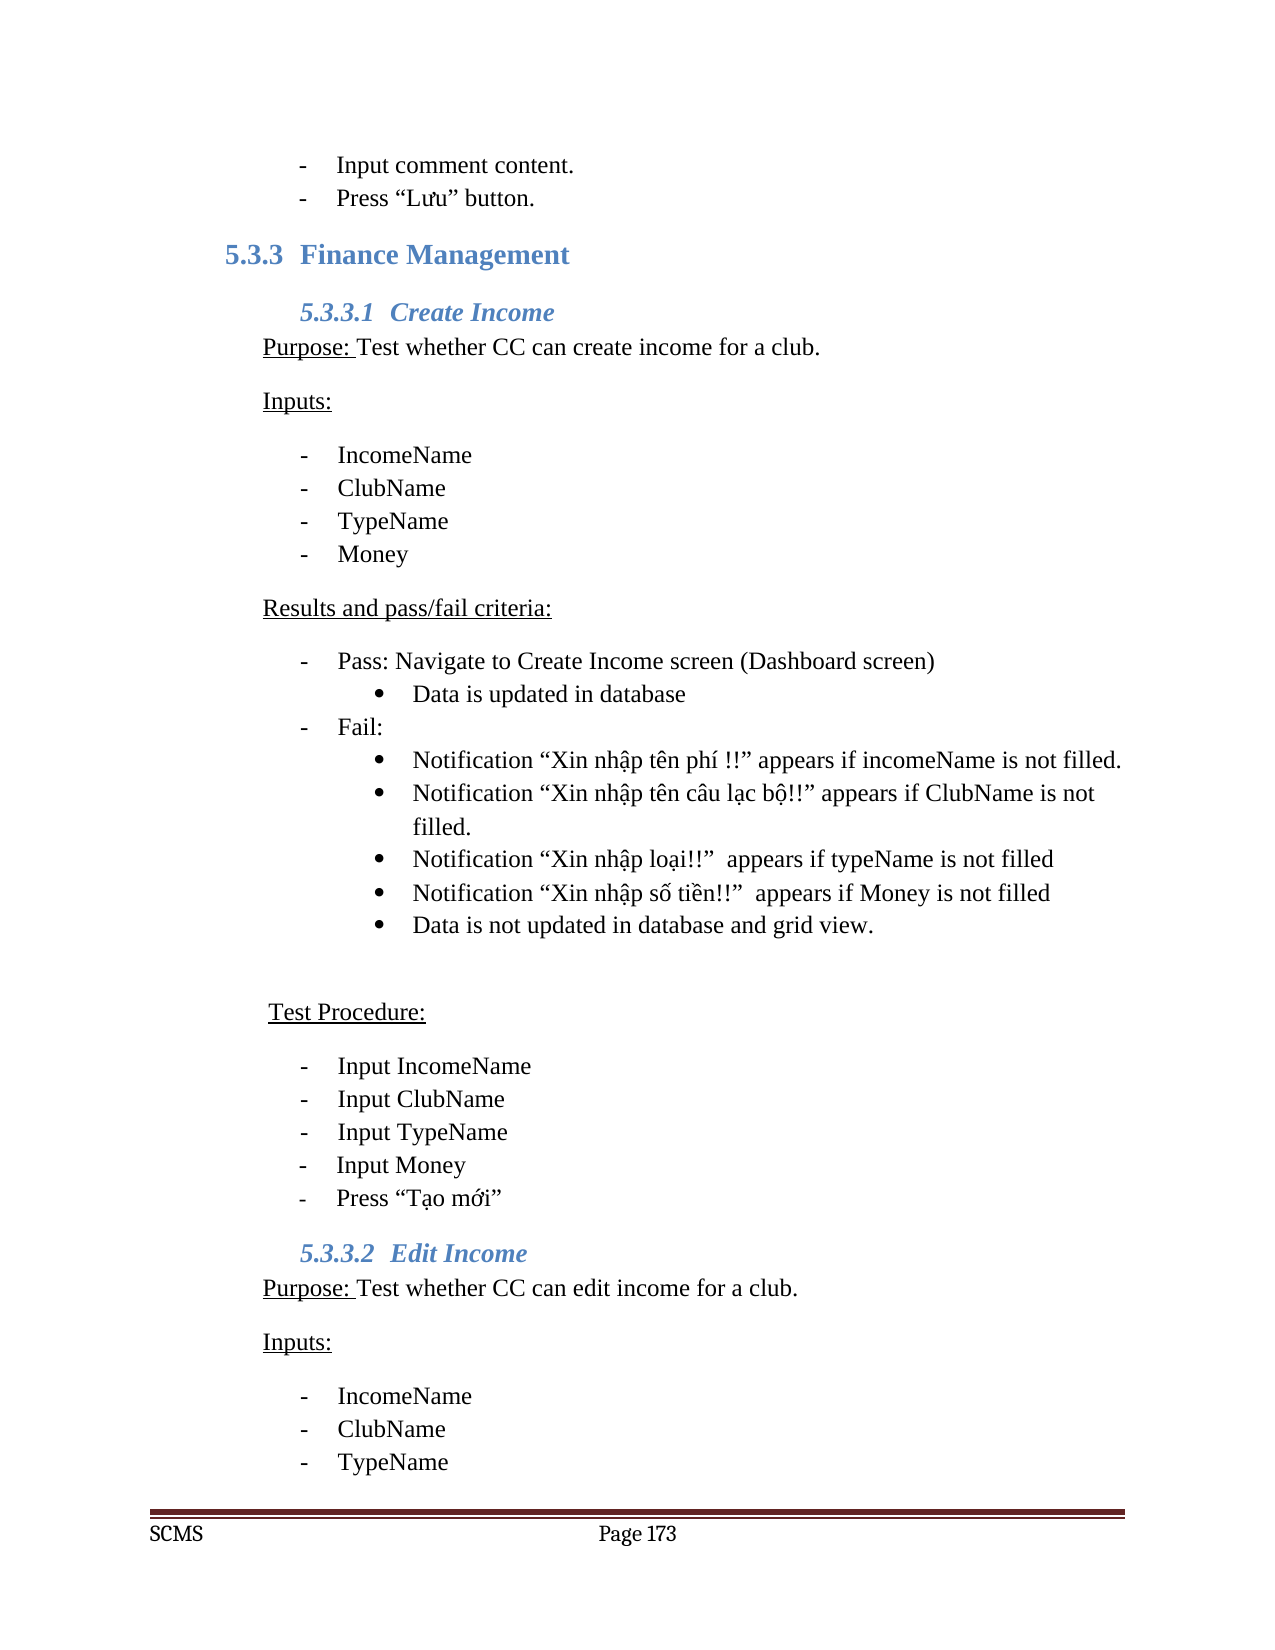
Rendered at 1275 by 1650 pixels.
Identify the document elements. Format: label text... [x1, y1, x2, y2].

list Input ClubName [300, 1084, 1125, 1113]
list Input IncomeName [300, 1051, 1125, 1080]
list Notification “Xin nhập loại!!” appears if typeName is not filled [375, 844, 1125, 873]
list Input TypeName [300, 1117, 1125, 1146]
subtitle Create Income [300, 296, 1125, 327]
text Results and pass/fail criteria: [262, 593, 1125, 621]
list Data is not updated in database and grid view. [375, 911, 1125, 939]
text Purpose: Test whether CC can edit income for a club. [262, 1273, 1125, 1302]
list ClubName [300, 1414, 1125, 1442]
subtitle Edit Income [300, 1237, 1125, 1268]
list Notification “Xin nhập tên phí !!” appears if incomeName is not filled. [375, 746, 1125, 774]
text Inputs: [262, 386, 1125, 414]
list Input comment content. [298, 150, 1125, 179]
list TypeName [300, 1447, 1125, 1476]
list Notification “Xin nhập số tiền!!” appears if Money is not filled [375, 878, 1125, 906]
list Data is updated in database [375, 679, 1125, 708]
list Fail: [300, 712, 1125, 741]
text Inputs: [262, 1327, 1125, 1356]
text Test Procedure: [268, 997, 1125, 1026]
list TypeName [300, 506, 1125, 534]
list Input Money [298, 1150, 1125, 1179]
subtitle Finance Management [225, 237, 1125, 270]
list Money [300, 539, 1125, 567]
list Notification “Xin nhập tên câu lạc bộ!!” appears if ClubName is not filled. [375, 778, 1125, 840]
list Press “Tạo mới” [298, 1183, 1125, 1212]
list IncomeName [300, 440, 1125, 468]
text Purpose: Test whether CC can create income for a club. [262, 332, 1125, 361]
list IncomeName [300, 1381, 1125, 1409]
list Press “Lưu” button. [298, 183, 1125, 212]
list ClubName [300, 473, 1125, 501]
list Pass: Navigate to Create Income screen (Dashboard screen) [300, 646, 1125, 675]
